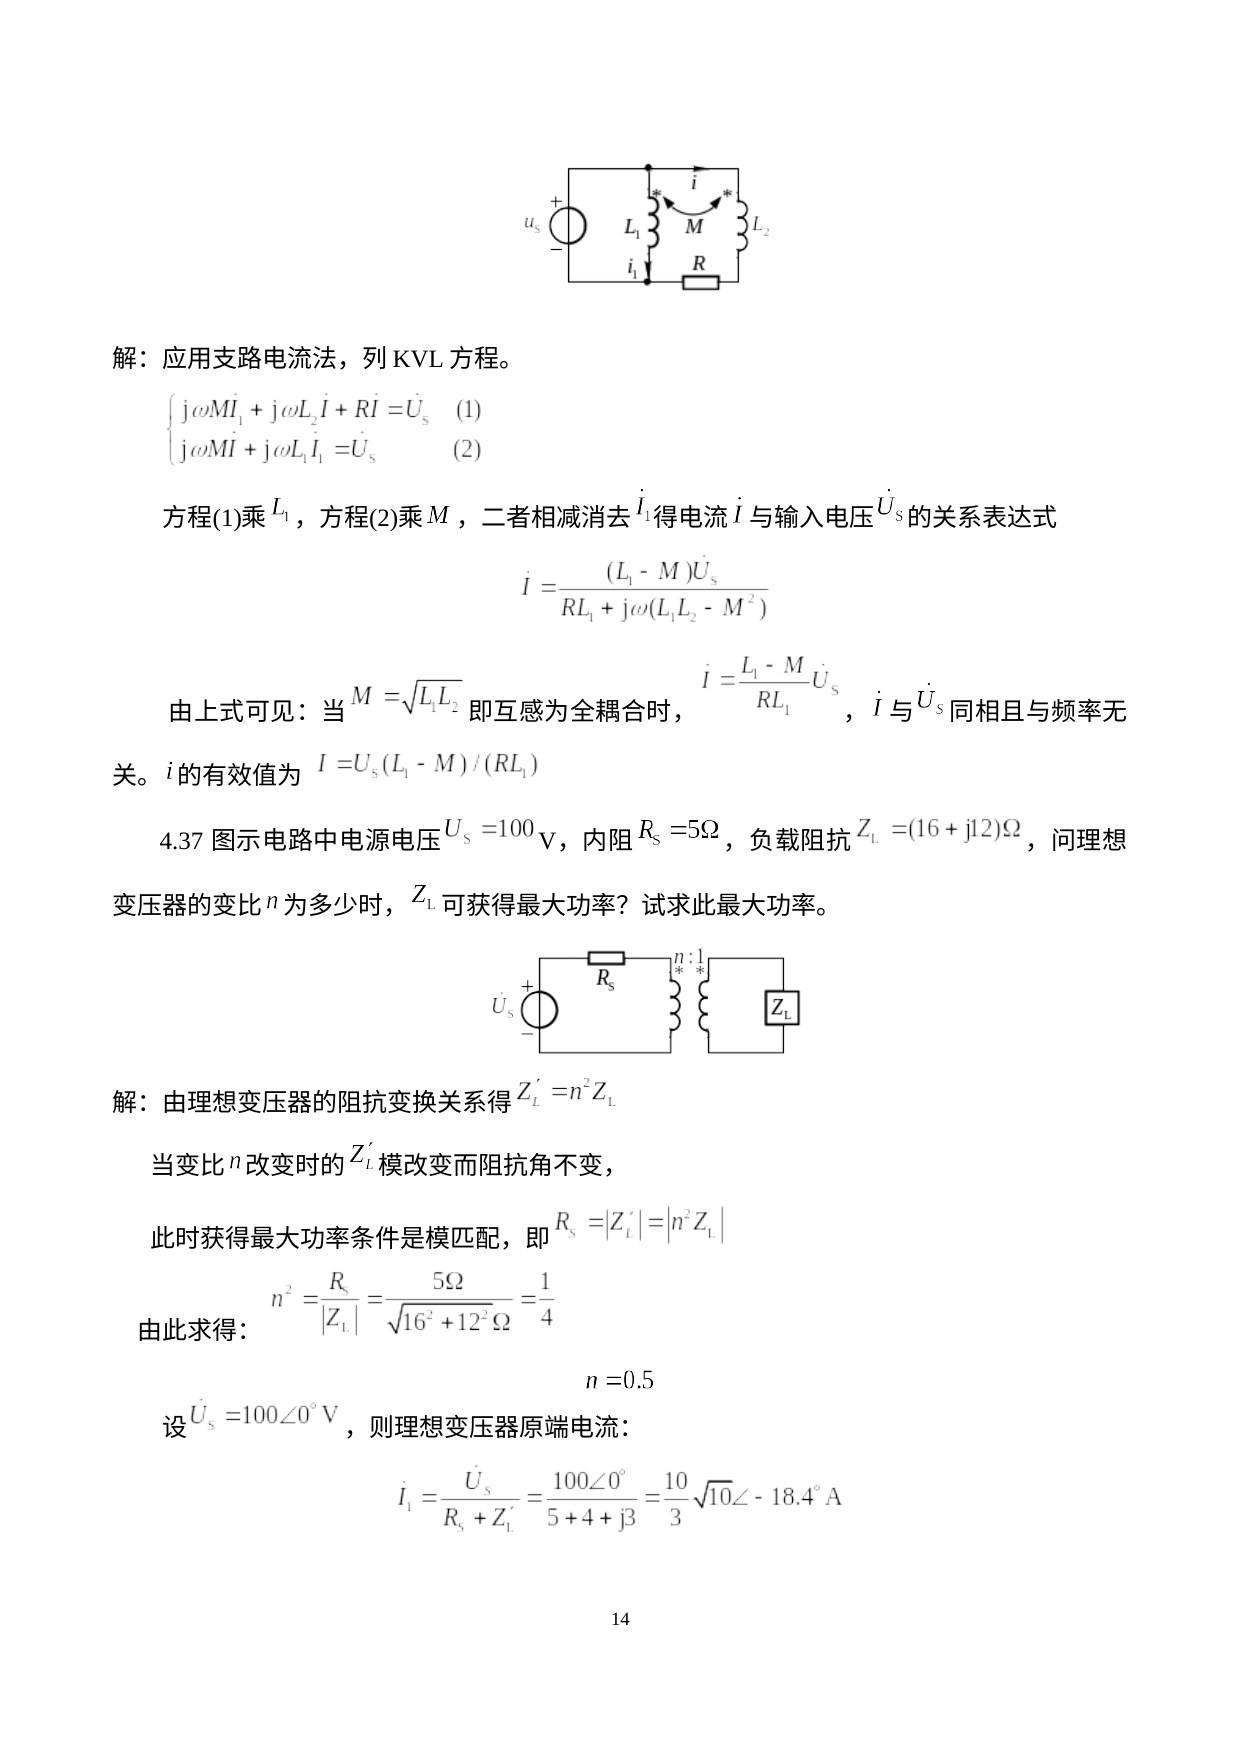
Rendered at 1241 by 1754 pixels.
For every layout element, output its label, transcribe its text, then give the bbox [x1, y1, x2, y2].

text 此时获得最大功率条件是模匹配，即 [112, 1202, 1128, 1267]
text 设，则理想变压器原端电流： [112, 1397, 1128, 1462]
text 当变比改变时的模改变而阻抗角不变， [112, 1137, 1128, 1202]
text 由上式可见：当即互感为全耦合时，，与同相且与频率无关。的有效值为 [112, 649, 1128, 812]
text 4.37 图示电路中电源电压V，内阻，负载阻抗，问理想变压器的变比为多少时，可获得最大功率？试求此最大功率。 [112, 812, 1128, 942]
text 由此求得： [112, 1267, 1128, 1364]
text 方程(1)乘，方程(2)乘，二者相减消去得电流与输入电压的关系表达式 [112, 487, 1128, 552]
text 解：由理想变压器的阻抗变换关系得 [112, 1072, 1128, 1137]
text 解：应用支路电流法，列KVL方程。 [112, 324, 1128, 389]
